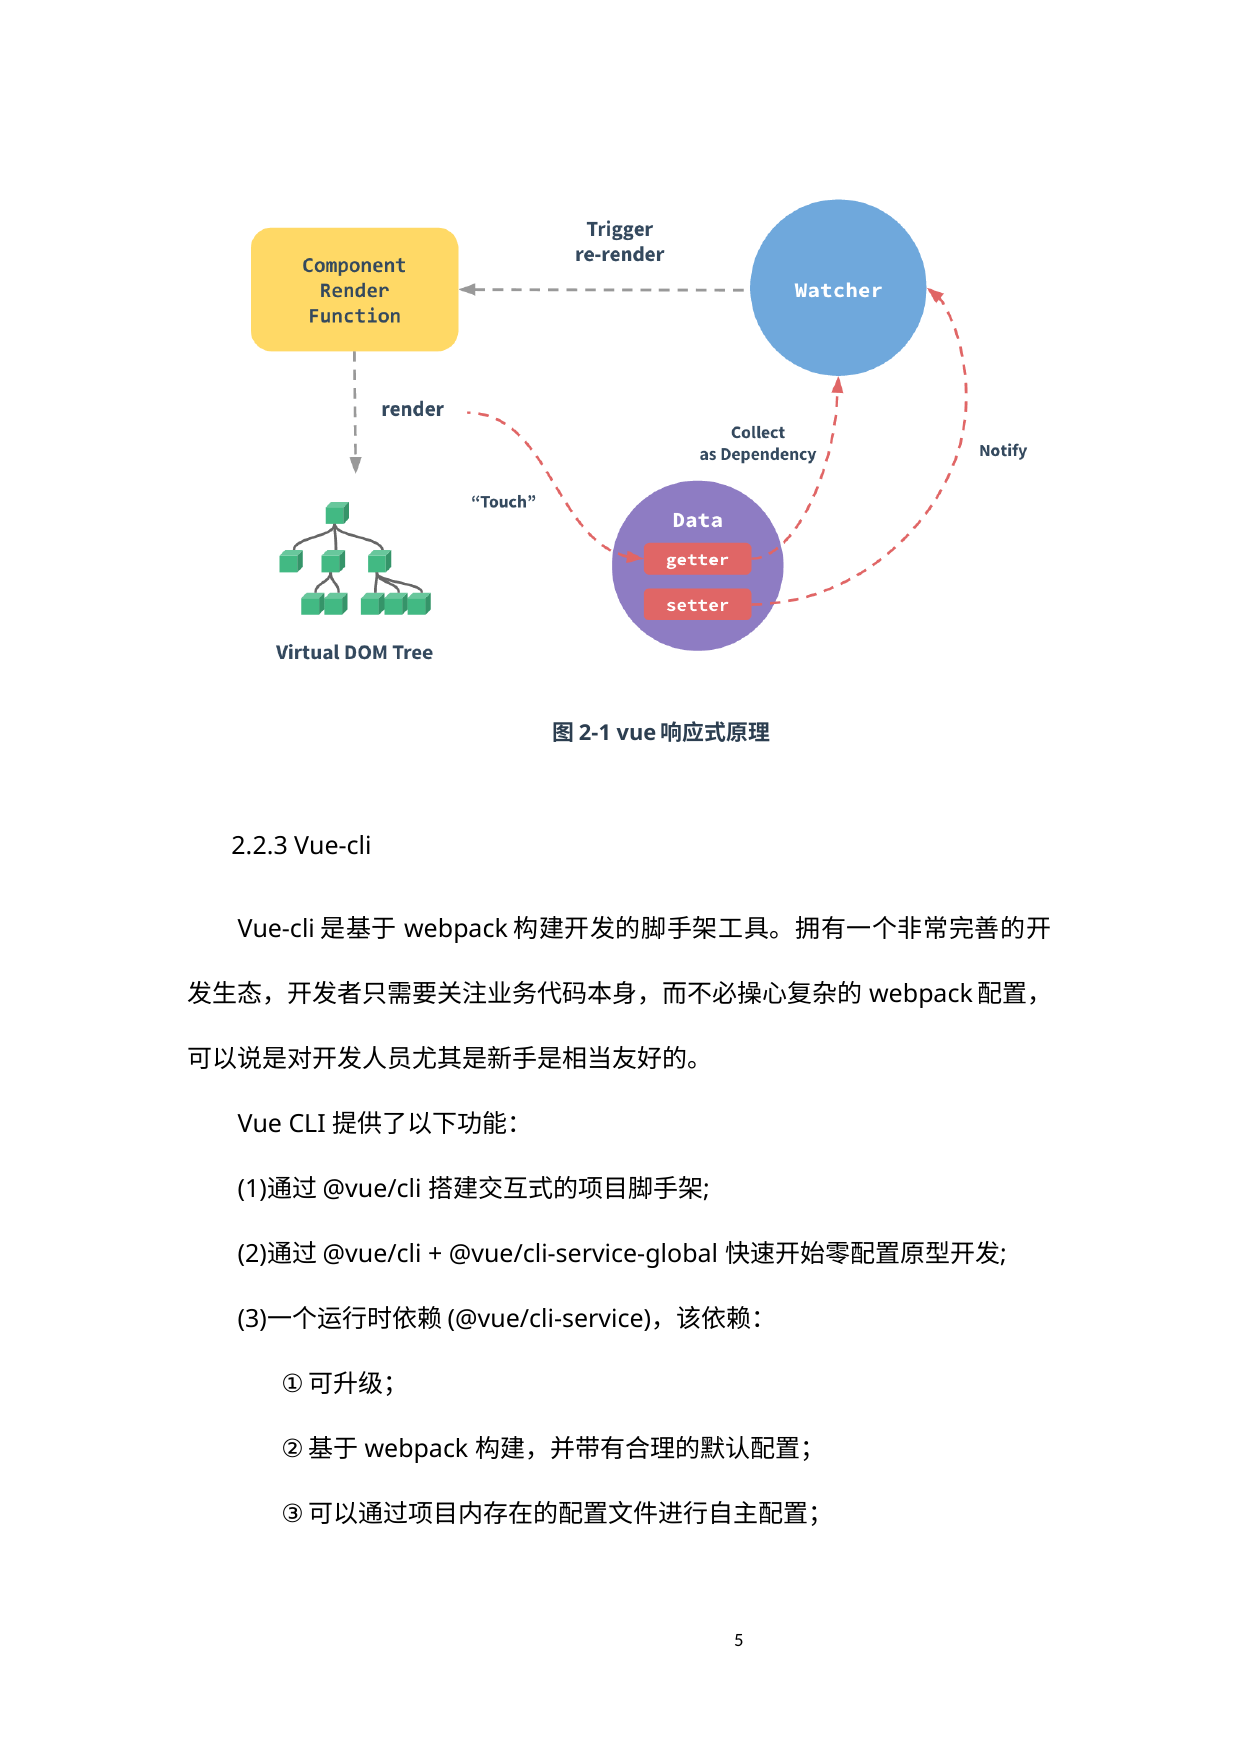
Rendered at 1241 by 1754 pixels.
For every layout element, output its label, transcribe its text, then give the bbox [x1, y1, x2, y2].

text (3)一个运行时依赖 (@vue/cli-service)，该依赖： [187, 1284, 1053, 1349]
text (2)通过 @vue/cli + @vue/cli-service-global 快速开始零配置原型开发; [187, 1219, 1053, 1284]
text ②基于 webpack 构建，并带有合理的默认配置； [231, 1414, 1053, 1479]
text (1)通过 @vue/cli 搭建交互式的项目脚手架; [187, 1154, 1053, 1219]
text ③可以通过项目内存在的配置文件进行自主配置； [231, 1479, 1053, 1544]
subtitle 2.2.3 Vue-cli [187, 812, 1053, 877]
text Vue CLI 提供了以下功能： [187, 1089, 1053, 1154]
text 图 2-1 vue响应式原理 [225, 714, 1053, 747]
text ①可升级； [231, 1349, 1053, 1414]
picture [187, 162, 1053, 703]
text Vue-cli是基于 webpack构建开发的脚手架工具。拥有一个非常完善的开发生态，开发者只需要关注业务代码本身，而不必操心复杂的 webpack配置，可以说是对开发人员尤其是新手是相当友好的。 [187, 894, 1053, 1089]
